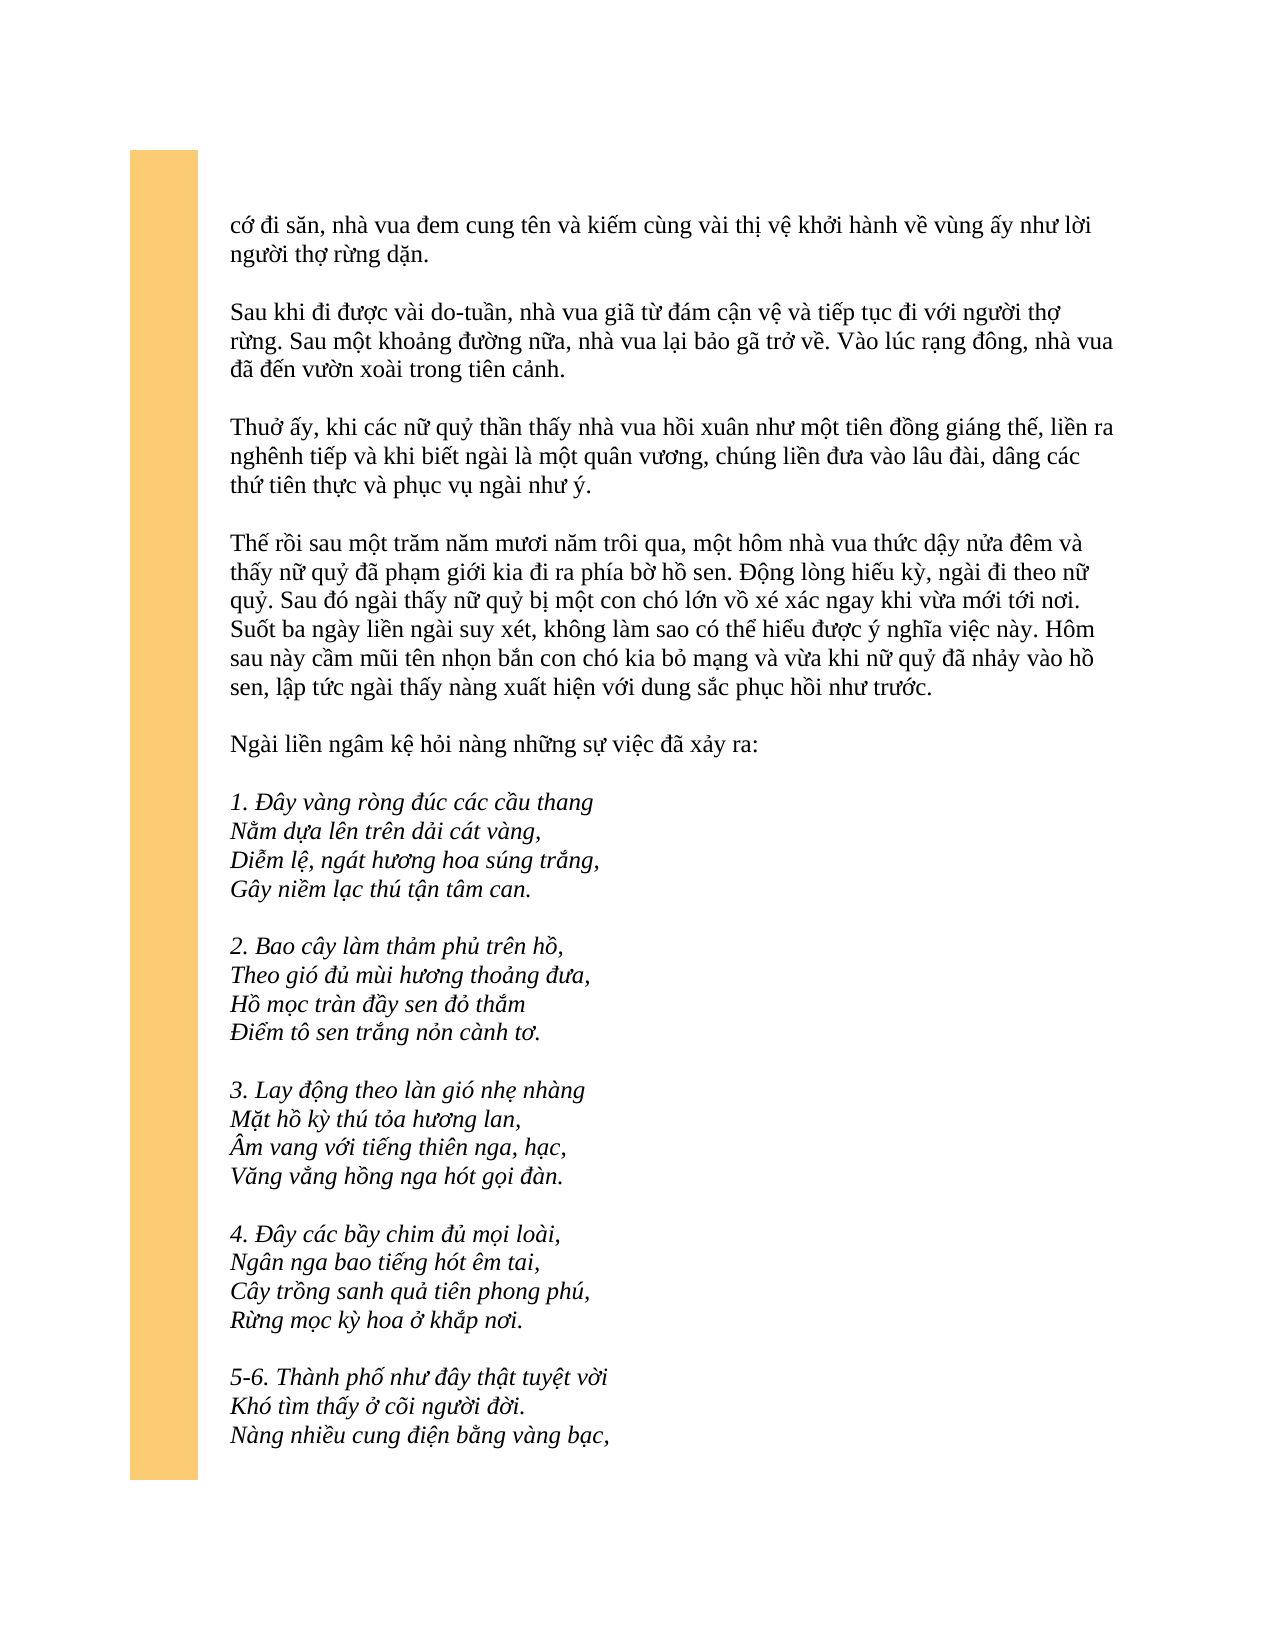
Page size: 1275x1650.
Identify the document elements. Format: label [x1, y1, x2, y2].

table_header [199, 150, 1145, 1480]
table_header [130, 150, 198, 1480]
